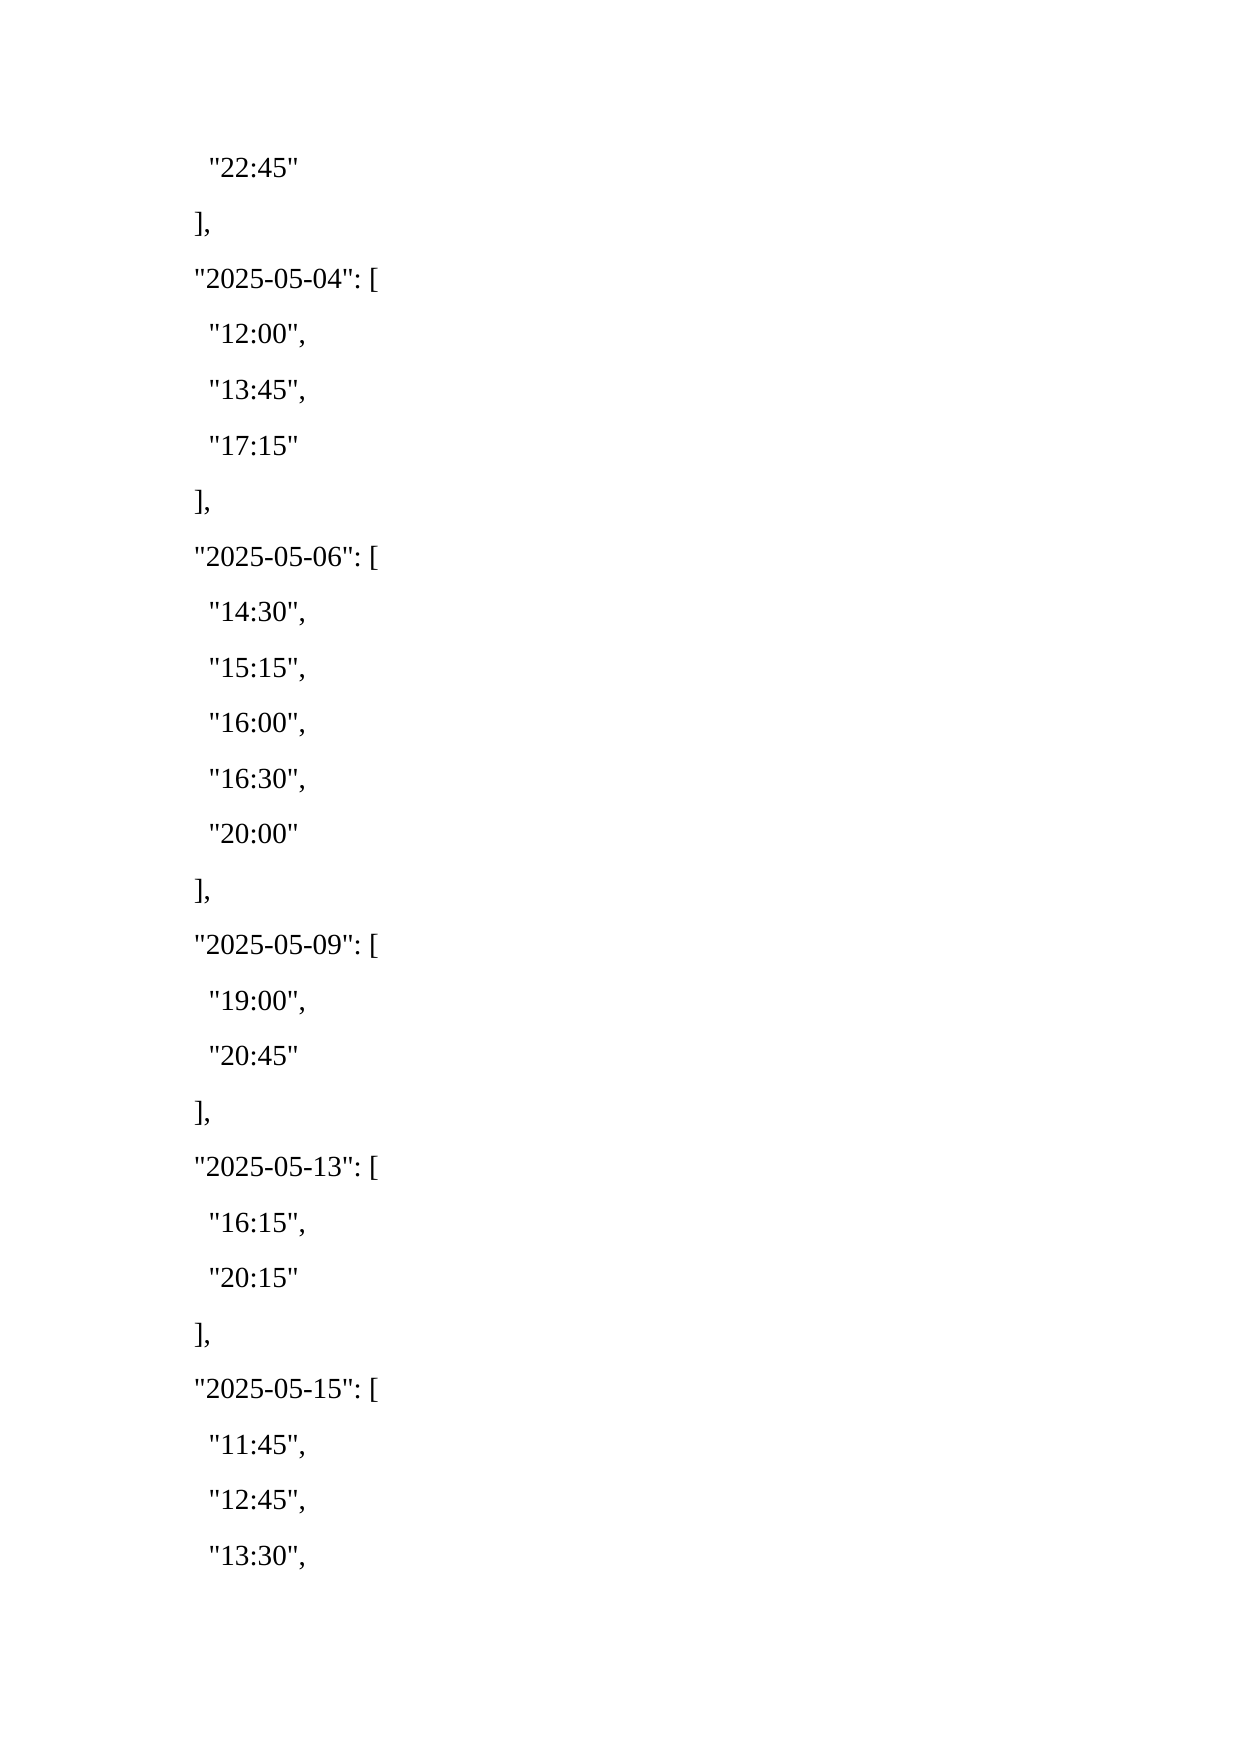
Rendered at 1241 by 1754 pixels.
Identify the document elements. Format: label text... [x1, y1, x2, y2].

text "11:45", [150, 1427, 1090, 1461]
text "13:30", [150, 1538, 1090, 1572]
text "2025-05-04": [ [150, 261, 1090, 294]
text "20:00" [150, 816, 1090, 850]
text "20:45" [150, 1038, 1090, 1072]
text "17:15" [150, 428, 1090, 461]
text "2025-05-15": [ [150, 1371, 1090, 1405]
text ], [150, 872, 1090, 905]
text "15:15", [150, 650, 1090, 683]
text "16:15", [150, 1205, 1090, 1238]
text "16:30", [150, 761, 1090, 794]
text ], [150, 483, 1090, 517]
text "20:15" [150, 1260, 1090, 1294]
text "19:00", [150, 983, 1090, 1016]
text ], [150, 206, 1090, 239]
text "2025-05-09": [ [150, 927, 1090, 961]
text "16:00", [150, 705, 1090, 739]
text "22:45" [150, 150, 1090, 183]
text "12:45", [150, 1482, 1090, 1516]
text "2025-05-06": [ [150, 539, 1090, 572]
text "2025-05-13": [ [150, 1149, 1090, 1183]
text ], [150, 1094, 1090, 1127]
text "12:00", [150, 317, 1090, 350]
text ], [150, 1316, 1090, 1349]
text "14:30", [150, 594, 1090, 628]
text "13:45", [150, 372, 1090, 406]
